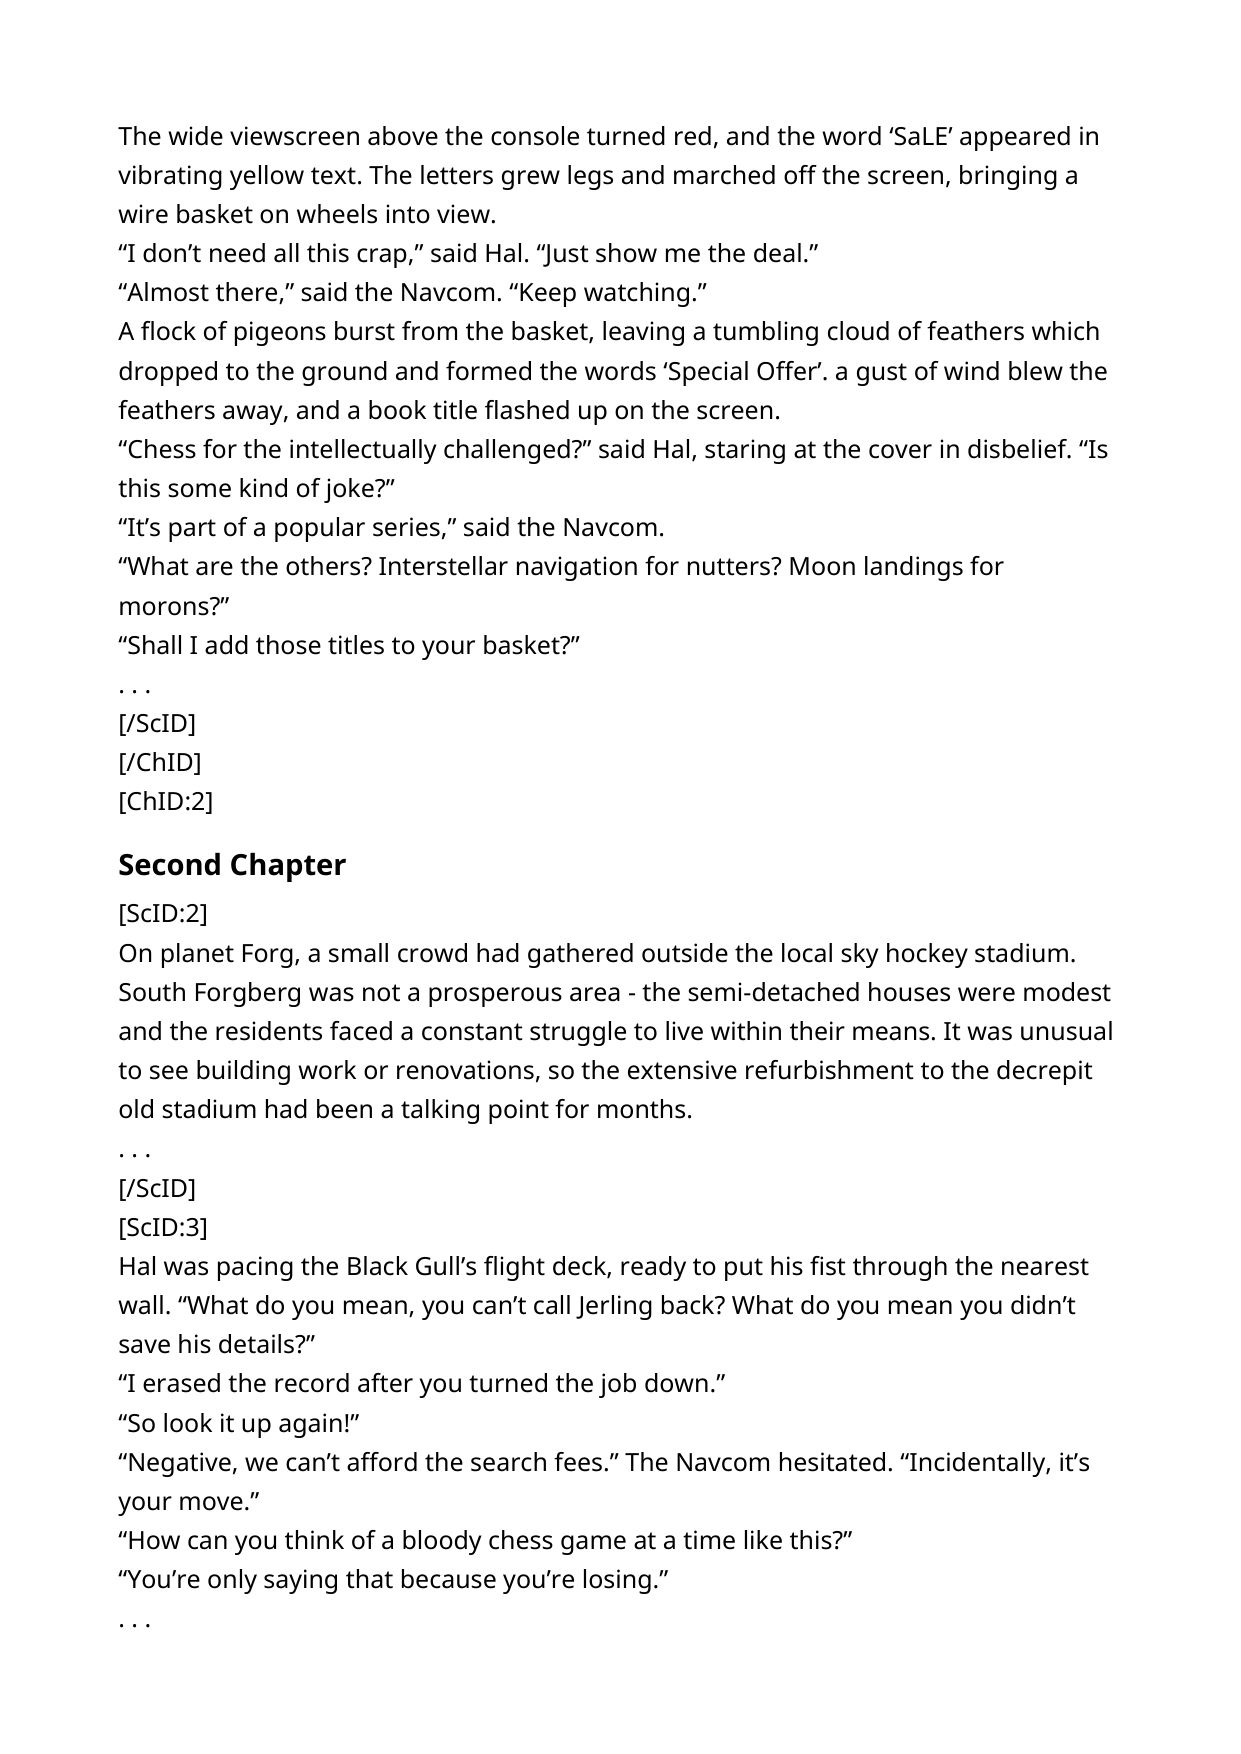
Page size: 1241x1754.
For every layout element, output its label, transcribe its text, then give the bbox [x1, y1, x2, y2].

text “You’re only saying that because you’re losing.” [118, 1562, 1122, 1596]
text . . . [118, 1131, 1122, 1165]
text “So look it up again!” [118, 1405, 1122, 1439]
text The wide viewscreen above the console turned red, and the word ‘SaLE’ appeared in vibrating yellow text. The letters grew legs and marched off the screen, bringing a wire basket on wheels into view. [118, 118, 1122, 231]
text “Shall I add those titles to your basket?” [118, 627, 1122, 661]
text “Almost there,” said the Navcom. “Keep watching.” [118, 275, 1122, 309]
text Hal was pacing the Black Gull’s flight deck, ready to put his fist through the nearest wall. “What do you mean, you can’t call Jerling back? What do you mean you didn’t save his details?” [118, 1249, 1122, 1361]
text On planet Forg, a small crowd had gathered outside the local sky hockey stadium. South Forgberg was not a prosperous area - the semi-detached houses were modest and the residents faced a constant struggle to live within their means. It was unusual to see building work or renovations, so the extensive refurbishment to the decrepit old stadium had been a talking point for months. [118, 935, 1122, 1126]
text [ScID:2] [118, 896, 1122, 930]
text [ScID:3] [118, 1209, 1122, 1243]
text [/ChID] [118, 745, 1122, 779]
text A flock of pigeons burst from the basket, leaving a tumbling cloud of feathers which dropped to the ground and formed the words ‘Special Offer’. a gust of wind blew the feathers away, and a book title flashed up on the screen. [118, 314, 1122, 426]
text [/ScID] [118, 1170, 1122, 1204]
text “I erased the record after you turned the job down.” [118, 1366, 1122, 1400]
text “Negative, we can’t afford the search fees.” The Navcom hesitated. “Incidentally, it’s your move.” [118, 1444, 1122, 1518]
text [ChID:2] [118, 784, 1122, 818]
text . . . [118, 1601, 1122, 1635]
text “What are the others? Interstellar navigation for nutters? Moon landings for morons?” [118, 549, 1122, 622]
text . . . [118, 666, 1122, 701]
text “How can you think of a bloody chess game at a time like this?” [118, 1523, 1122, 1557]
subtitle Second Chapter [118, 844, 1122, 884]
text [/ScID] [118, 706, 1122, 740]
text “Chess for the intellectually challenged?” said Hal, staring at the cover in disbelief. “Is this some kind of joke?” [118, 431, 1122, 505]
text “I don’t need all this crap,” said Hal. “Just show me the deal.” [118, 236, 1122, 270]
text “It’s part of a popular series,” said the Navcom. [118, 510, 1122, 544]
